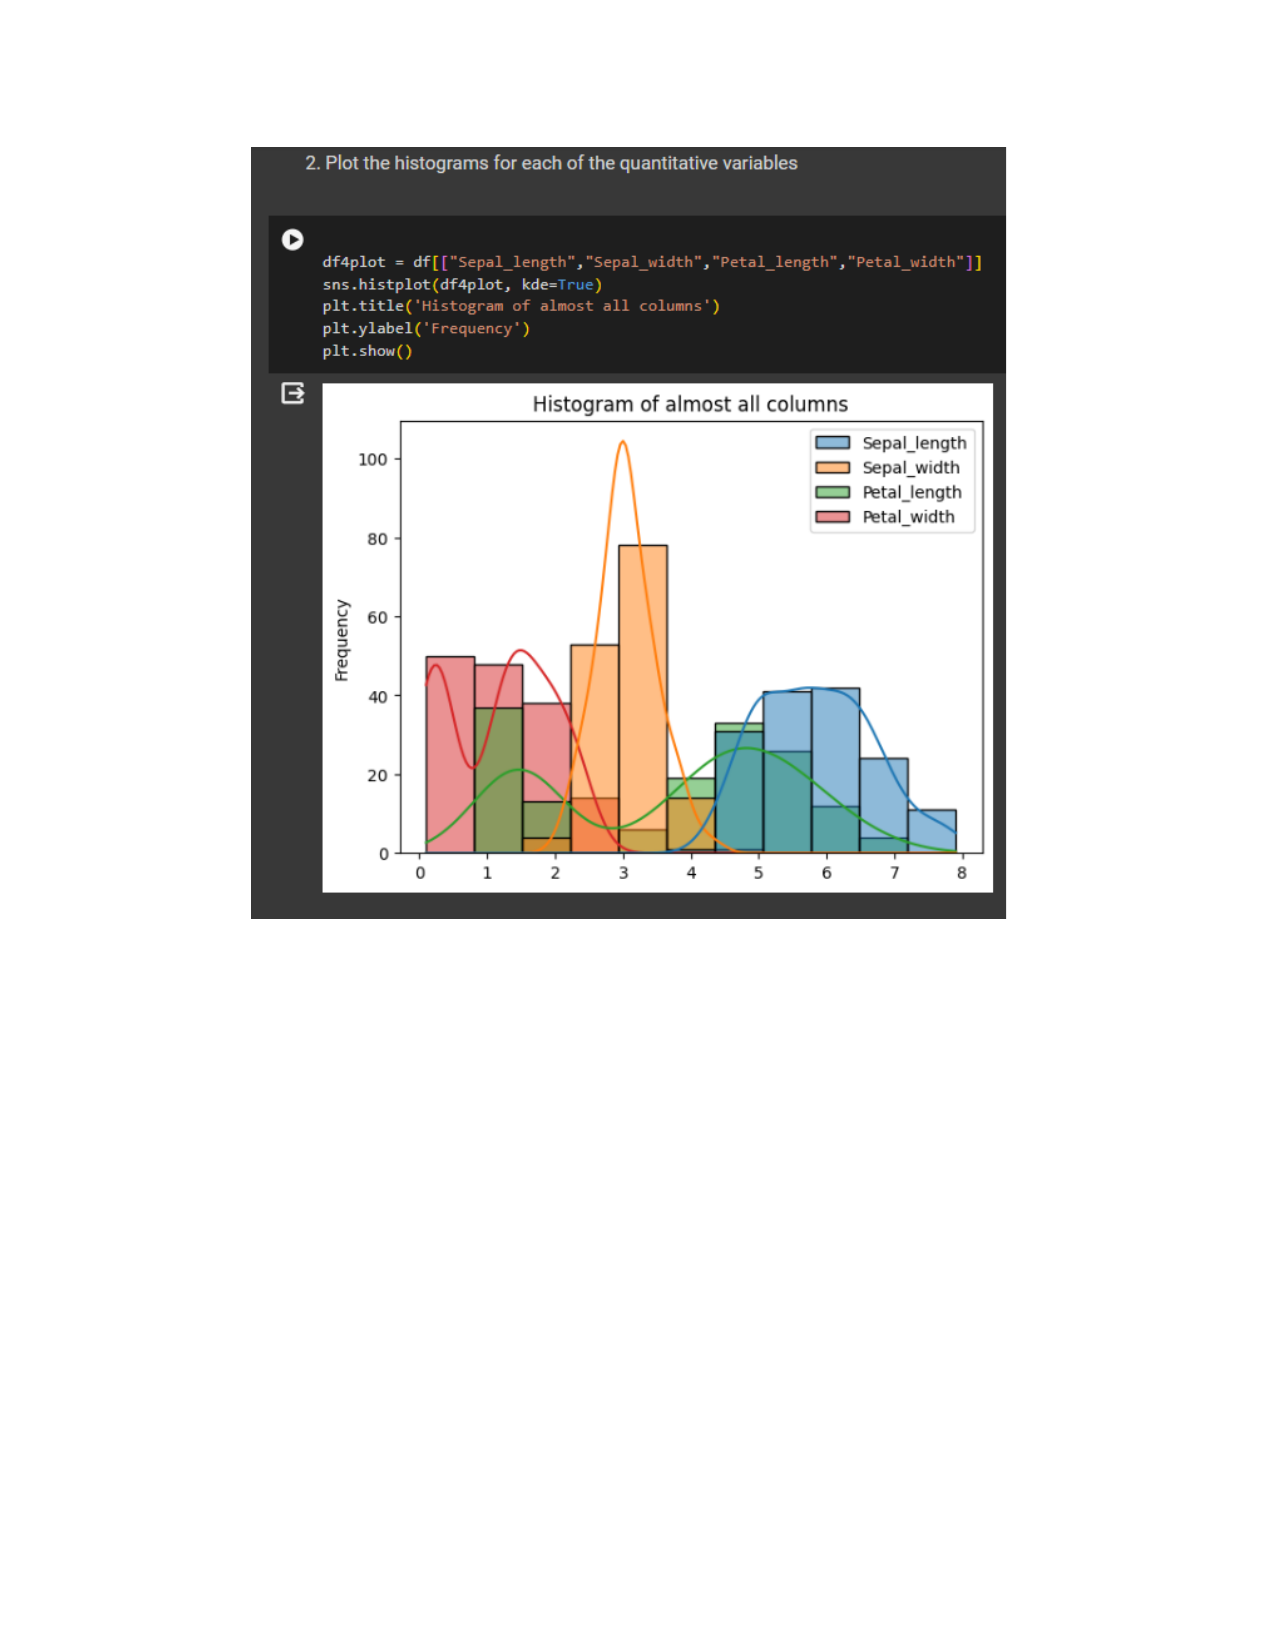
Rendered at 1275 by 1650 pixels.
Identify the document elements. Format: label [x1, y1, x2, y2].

picture [251, 147, 1007, 919]
